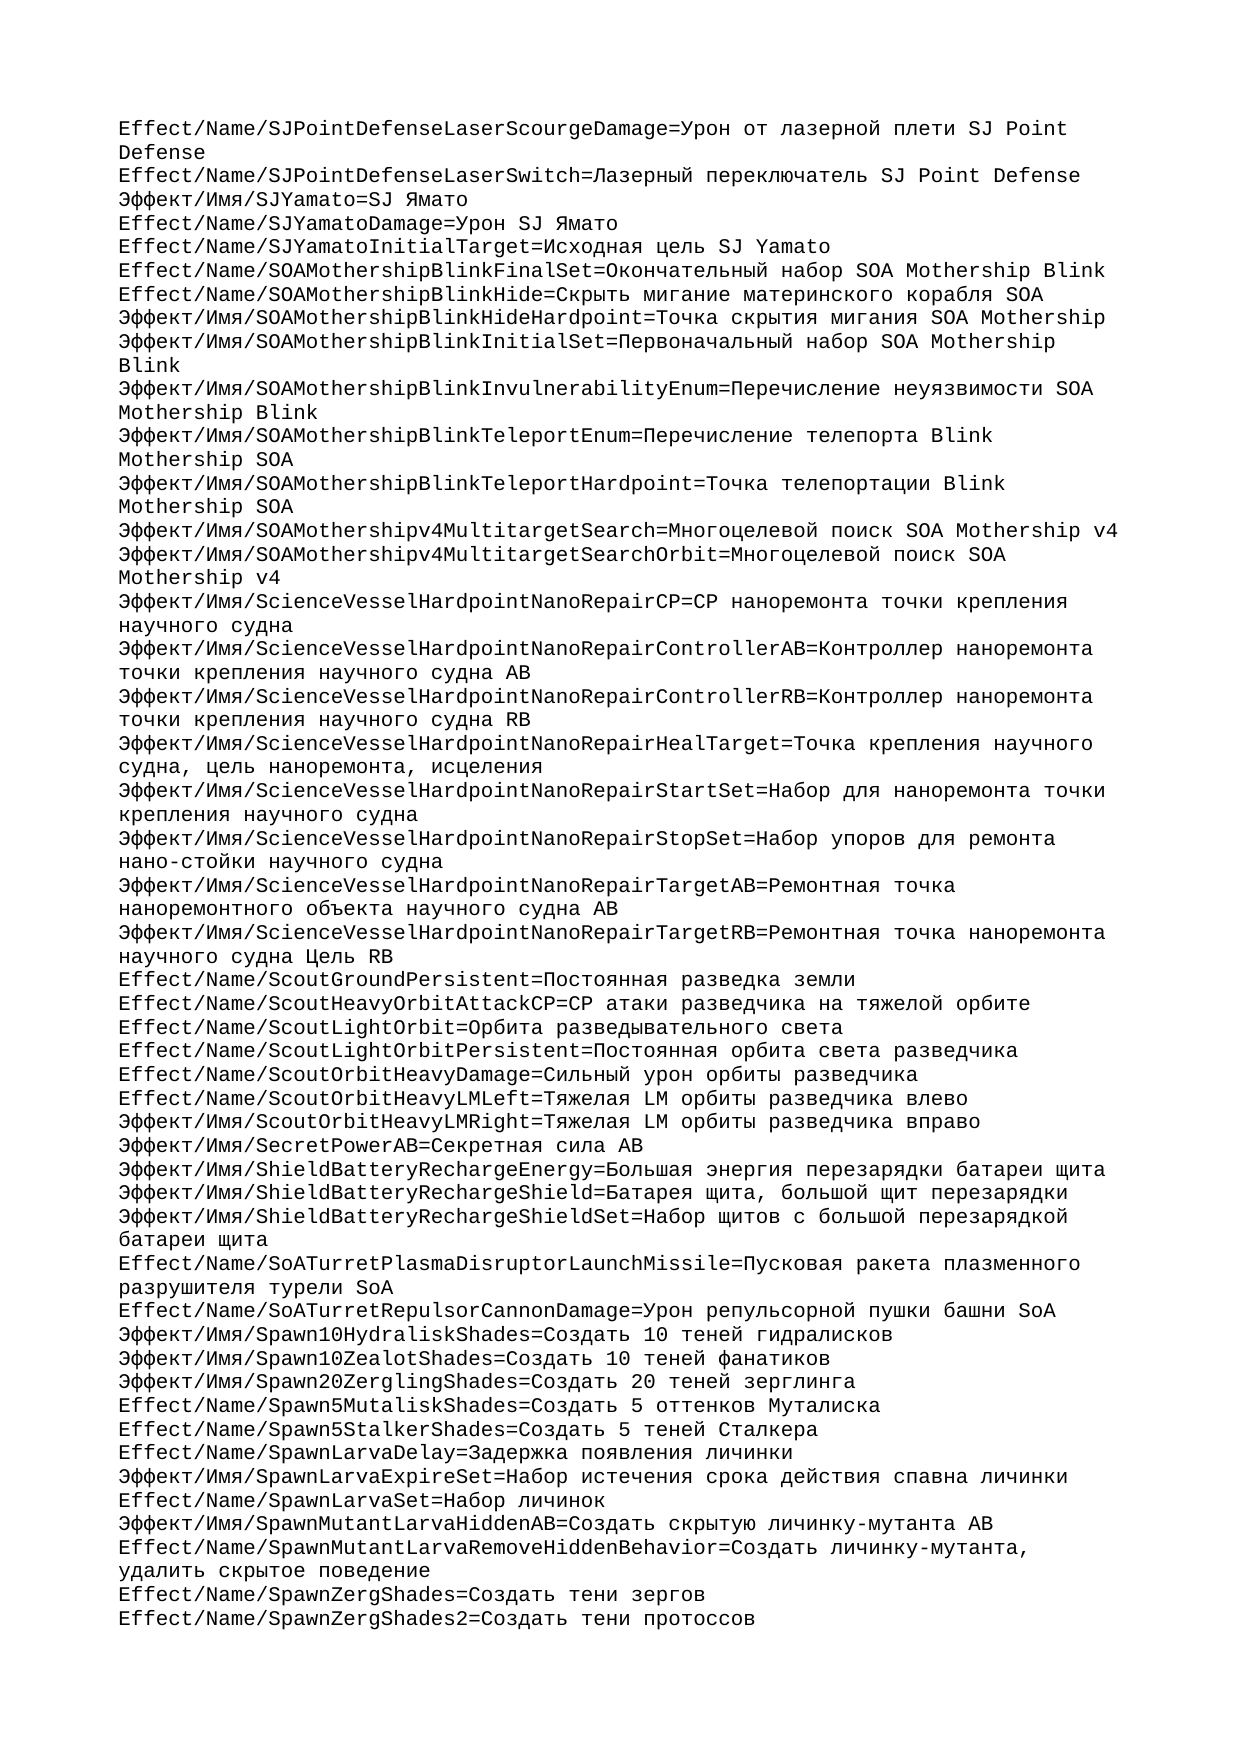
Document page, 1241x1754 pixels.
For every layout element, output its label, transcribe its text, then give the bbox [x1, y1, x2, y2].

text Effect/Name/SpawnMutantLarvaRemoveHiddenBehavior=Создать личинку-мутанта, удалить скрытое поведение [118, 1537, 1122, 1584]
text Effect/Name/SpawnZergShades=Создать тени зергов [118, 1584, 1122, 1608]
text Effect/Name/SJPointDefenseLaserScourgeDamage=Урон от лазерной плети SJ Point Defense [118, 118, 1122, 165]
text Effect/Name/SOAMothershipBlinkHide=Скрыть мигание материнского корабля SOA [118, 284, 1122, 307]
text Effect/Name/SJPointDefenseLaserSwitch=Лазерный переключатель SJ Point Defense [118, 165, 1122, 189]
text Эффект/Имя/SpawnLarvaExpireSet=Набор истечения срока действия спавна личинки [118, 1466, 1122, 1489]
text Эффект/Имя/SOAMothershipv4MultitargetSearch=Многоцелевой поиск SOA Mothership v4 [118, 520, 1122, 544]
text Эффект/Имя/SOAMothershipBlinkTeleportEnum=Перечисление телепорта Blink Mothership SOA [118, 426, 1122, 473]
text Effect/Name/ScoutHeavyOrbitAttackCP=CP атаки разведчика на тяжелой орбите [118, 993, 1122, 1017]
text Эффект/Имя/ScienceVesselHardpointNanoRepairStartSet=Набор для наноремонта точки крепления научного судна [118, 780, 1122, 827]
text Эффект/Имя/SecretPowerAB=Секретная сила AB [118, 1135, 1122, 1158]
text Эффект/Имя/ScienceVesselHardpointNanoRepairControllerRB=Контроллер наноремонта точки крепления научного судна RB [118, 686, 1122, 733]
text Эффект/Имя/Spawn10HydraliskShades=Создать 10 теней гидралисков [118, 1324, 1122, 1348]
text Эффект/Имя/ShieldBatteryRechargeShieldSet=Набор щитов с большой перезарядкой батареи щита [118, 1206, 1122, 1253]
text Эффект/Имя/ScienceVesselHardpointNanoRepairCP=CP наноремонта точки крепления научного судна [118, 591, 1122, 638]
text Эффект/Имя/SOAMothershipBlinkInitialSet=Первоначальный набор SOA Mothership Blink [118, 331, 1122, 378]
text Effect/Name/SpawnLarvaDelay=Задержка появления личинки [118, 1442, 1122, 1466]
text Эффект/Имя/ScienceVesselHardpointNanoRepairTargetRB=Ремонтная точка наноремонта научного судна Цель RB [118, 922, 1122, 969]
text Effect/Name/SOAMothershipBlinkFinalSet=Окончательный набор SOA Mothership Blink [118, 260, 1122, 284]
text Effect/Name/ScoutOrbitHeavyDamage=Сильный урон орбиты разведчика [118, 1064, 1122, 1088]
text Effect/Name/SJYamatoInitialTarget=Исходная цель SJ Yamato [118, 236, 1122, 260]
text Эффект/Имя/SJYamato=SJ Ямато [118, 189, 1122, 213]
text Effect/Name/Spawn5MutaliskShades=Создать 5 оттенков Муталиска [118, 1395, 1122, 1419]
text Effect/Name/ScoutGroundPersistent=Постоянная разведка земли [118, 969, 1122, 993]
text Эффект/Имя/ShieldBatteryRechargeEnergy=Большая энергия перезарядки батареи щита [118, 1158, 1122, 1182]
text Эффект/Имя/ShieldBatteryRechargeShield=Батарея щита, большой щит перезарядки [118, 1182, 1122, 1206]
text Эффект/Имя/Spawn20ZerglingShades=Создать 20 теней зерглинга [118, 1371, 1122, 1395]
text Effect/Name/SpawnZergShades2=Создать тени протоссов [118, 1608, 1122, 1631]
text Эффект/Имя/SOAMothershipBlinkTeleportHardpoint=Точка телепортации Blink Mothership SOA [118, 473, 1122, 520]
text Effect/Name/SJYamatoDamage=Урон SJ Ямато [118, 213, 1122, 236]
text Эффект/Имя/Spawn10ZealotShades=Создать 10 теней фанатиков [118, 1348, 1122, 1371]
text Эффект/Имя/ScienceVesselHardpointNanoRepairStopSet=Набор упоров для ремонта нано-стойки научного судна [118, 827, 1122, 875]
text Эффект/Имя/SOAMothershipBlinkInvulnerabilityEnum=Перечисление неуязвимости SOA Mothership Blink [118, 378, 1122, 426]
text Эффект/Имя/ScienceVesselHardpointNanoRepairTargetAB=Ремонтная точка наноремонтного объекта научного судна AB [118, 875, 1122, 922]
text Эффект/Имя/ScienceVesselHardpointNanoRepairHealTarget=Точка крепления научного судна, цель наноремонта, исцеления [118, 733, 1122, 780]
text Эффект/Имя/ScoutOrbitHeavyLMRight=Тяжелая LM орбиты разведчика вправо [118, 1111, 1122, 1135]
text Эффект/Имя/ScienceVesselHardpointNanoRepairControllerAB=Контроллер наноремонта точки крепления научного судна AB [118, 638, 1122, 686]
text Эффект/Имя/SOAMothershipv4MultitargetSearchOrbit=Многоцелевой поиск SOA Mothership v4 [118, 544, 1122, 591]
text Эффект/Имя/SpawnMutantLarvaHiddenAB=Создать скрытую личинку-мутанта AB [118, 1513, 1122, 1537]
text Effect/Name/ScoutOrbitHeavyLMLeft=Тяжелая LM орбиты разведчика влево [118, 1088, 1122, 1111]
text Effect/Name/ScoutLightOrbitPersistent=Постоянная орбита света разведчика [118, 1040, 1122, 1064]
text Effect/Name/SoATurretRepulsorCannonDamage=Урон репульсорной пушки башни SoA [118, 1300, 1122, 1324]
text Effect/Name/SoATurretPlasmaDisruptorLaunchMissile=Пусковая ракета плазменного разрушителя турели SoA [118, 1253, 1122, 1300]
text Effect/Name/SpawnLarvaSet=Набор личинок [118, 1489, 1122, 1513]
text Effect/Name/Spawn5StalkerShades=Создать 5 теней Сталкера [118, 1419, 1122, 1442]
text Эффект/Имя/SOAMothershipBlinkHideHardpoint=Точка скрытия мигания SOA Mothership [118, 307, 1122, 331]
text Effect/Name/ScoutLightOrbit=Орбита разведывательного света [118, 1017, 1122, 1040]
